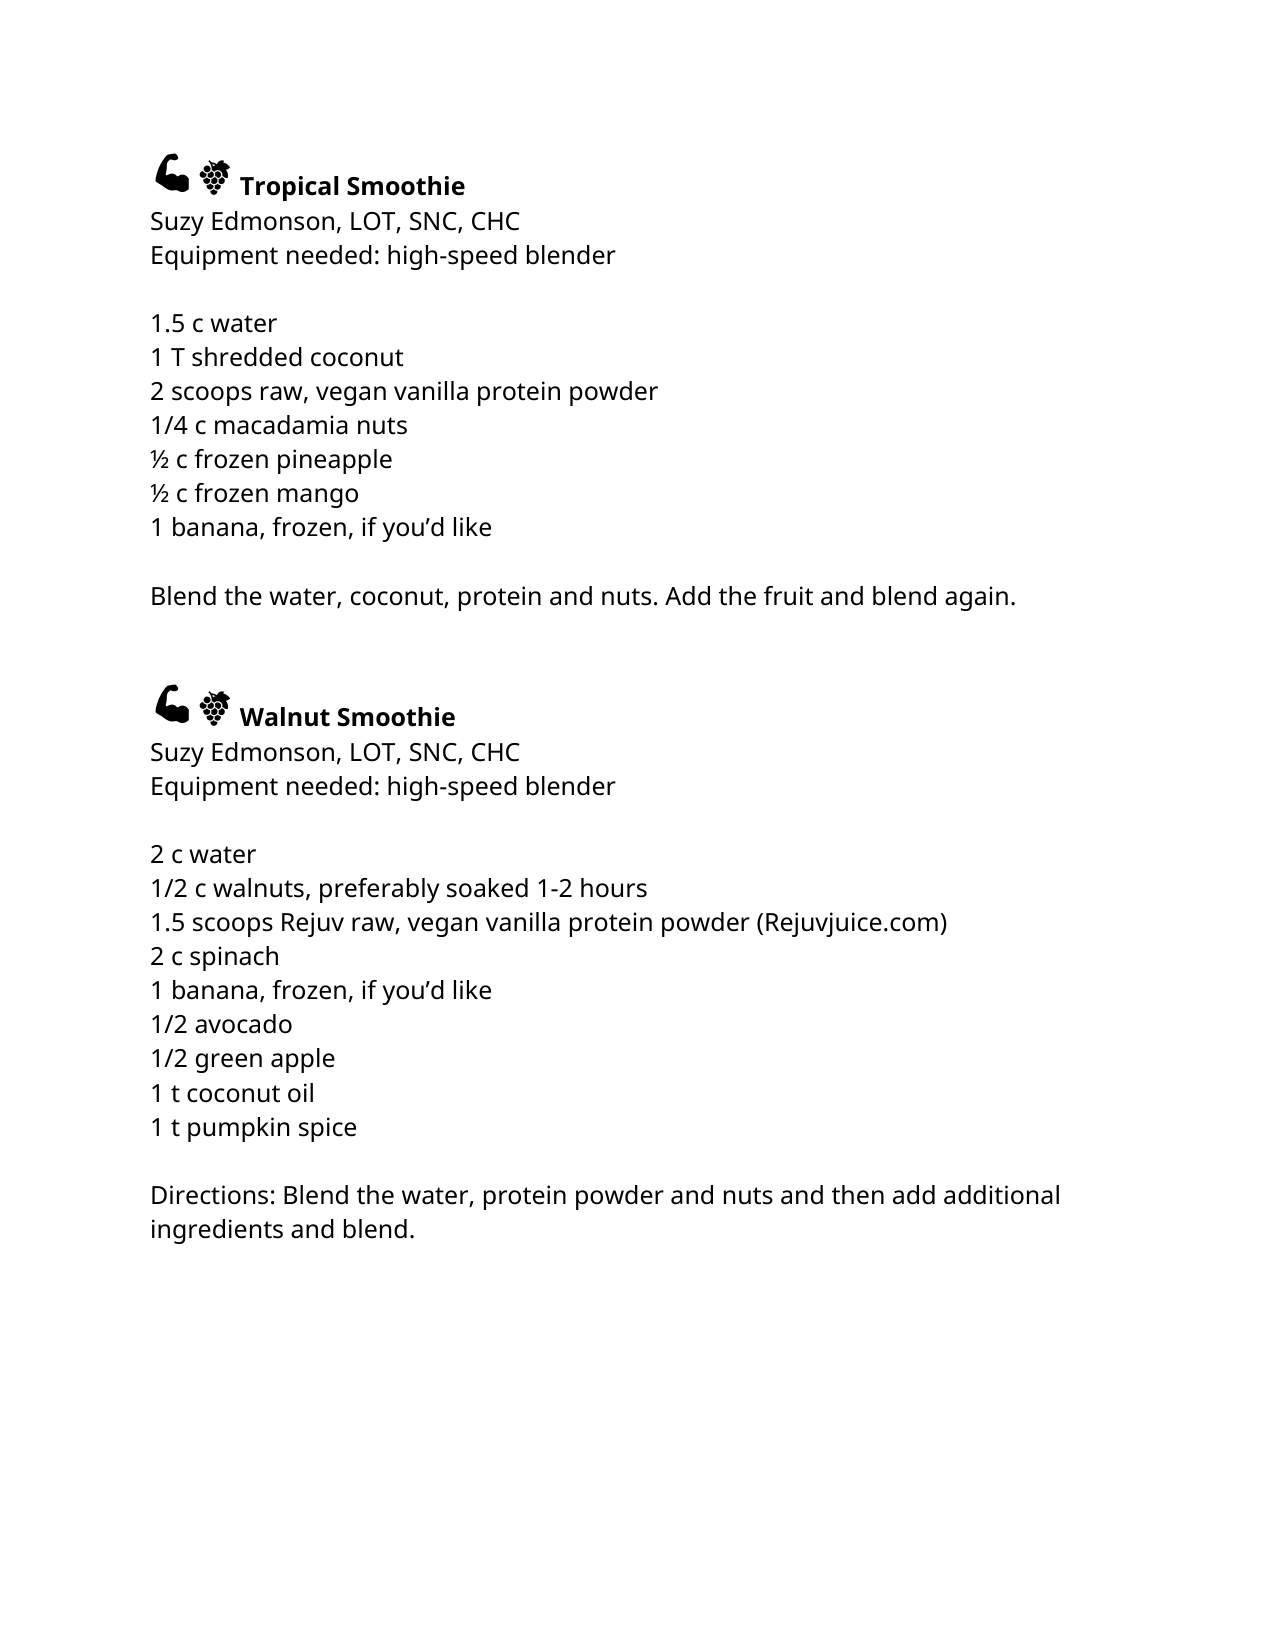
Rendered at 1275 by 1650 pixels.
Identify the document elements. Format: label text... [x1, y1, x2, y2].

text 2 c water [150, 837, 1125, 871]
text 1 t pumpkin spice [150, 1109, 1125, 1143]
text 1/2 c walnuts, preferably soaked 1-2 hours [150, 871, 1125, 905]
text ½ c frozen pineapple [150, 442, 1125, 476]
text Equipment needed: high-speed blender [150, 768, 1125, 802]
text 1 banana, frozen, if you’d like [150, 510, 1125, 544]
text 1 banana, frozen, if you’d like [150, 973, 1125, 1007]
text Suzy Edmonson, LOT, SNC, CHC [150, 734, 1125, 768]
text Tropical Smoothie [150, 150, 1125, 203]
text 1.5 c water [150, 306, 1125, 340]
text 1/2 green apple [150, 1041, 1125, 1075]
picture [150, 681, 234, 727]
text Walnut Smoothie [150, 681, 1125, 734]
text 1/4 c macadamia nuts [150, 408, 1125, 442]
text Blend the water, coconut, protein and nuts. Add the fruit and blend again. [150, 578, 1125, 612]
text 2 scoops raw, vegan vanilla protein powder [150, 374, 1125, 408]
text 1 T shredded coconut [150, 340, 1125, 374]
text 1 t coconut oil [150, 1075, 1125, 1109]
text 1/2 avocado [150, 1007, 1125, 1041]
text Suzy Edmonson, LOT, SNC, CHC [150, 203, 1125, 237]
text 1.5 scoops Rejuv raw, vegan vanilla protein powder (Rejuvjuice.com) [150, 905, 1125, 939]
text Directions: Blend the water, protein powder and nuts and then add additional ingredients and blend. [150, 1177, 1125, 1246]
text Equipment needed: high-speed blender [150, 237, 1125, 271]
picture [150, 150, 234, 196]
text 2 c spinach [150, 939, 1125, 973]
text ½ c frozen mango [150, 476, 1125, 510]
